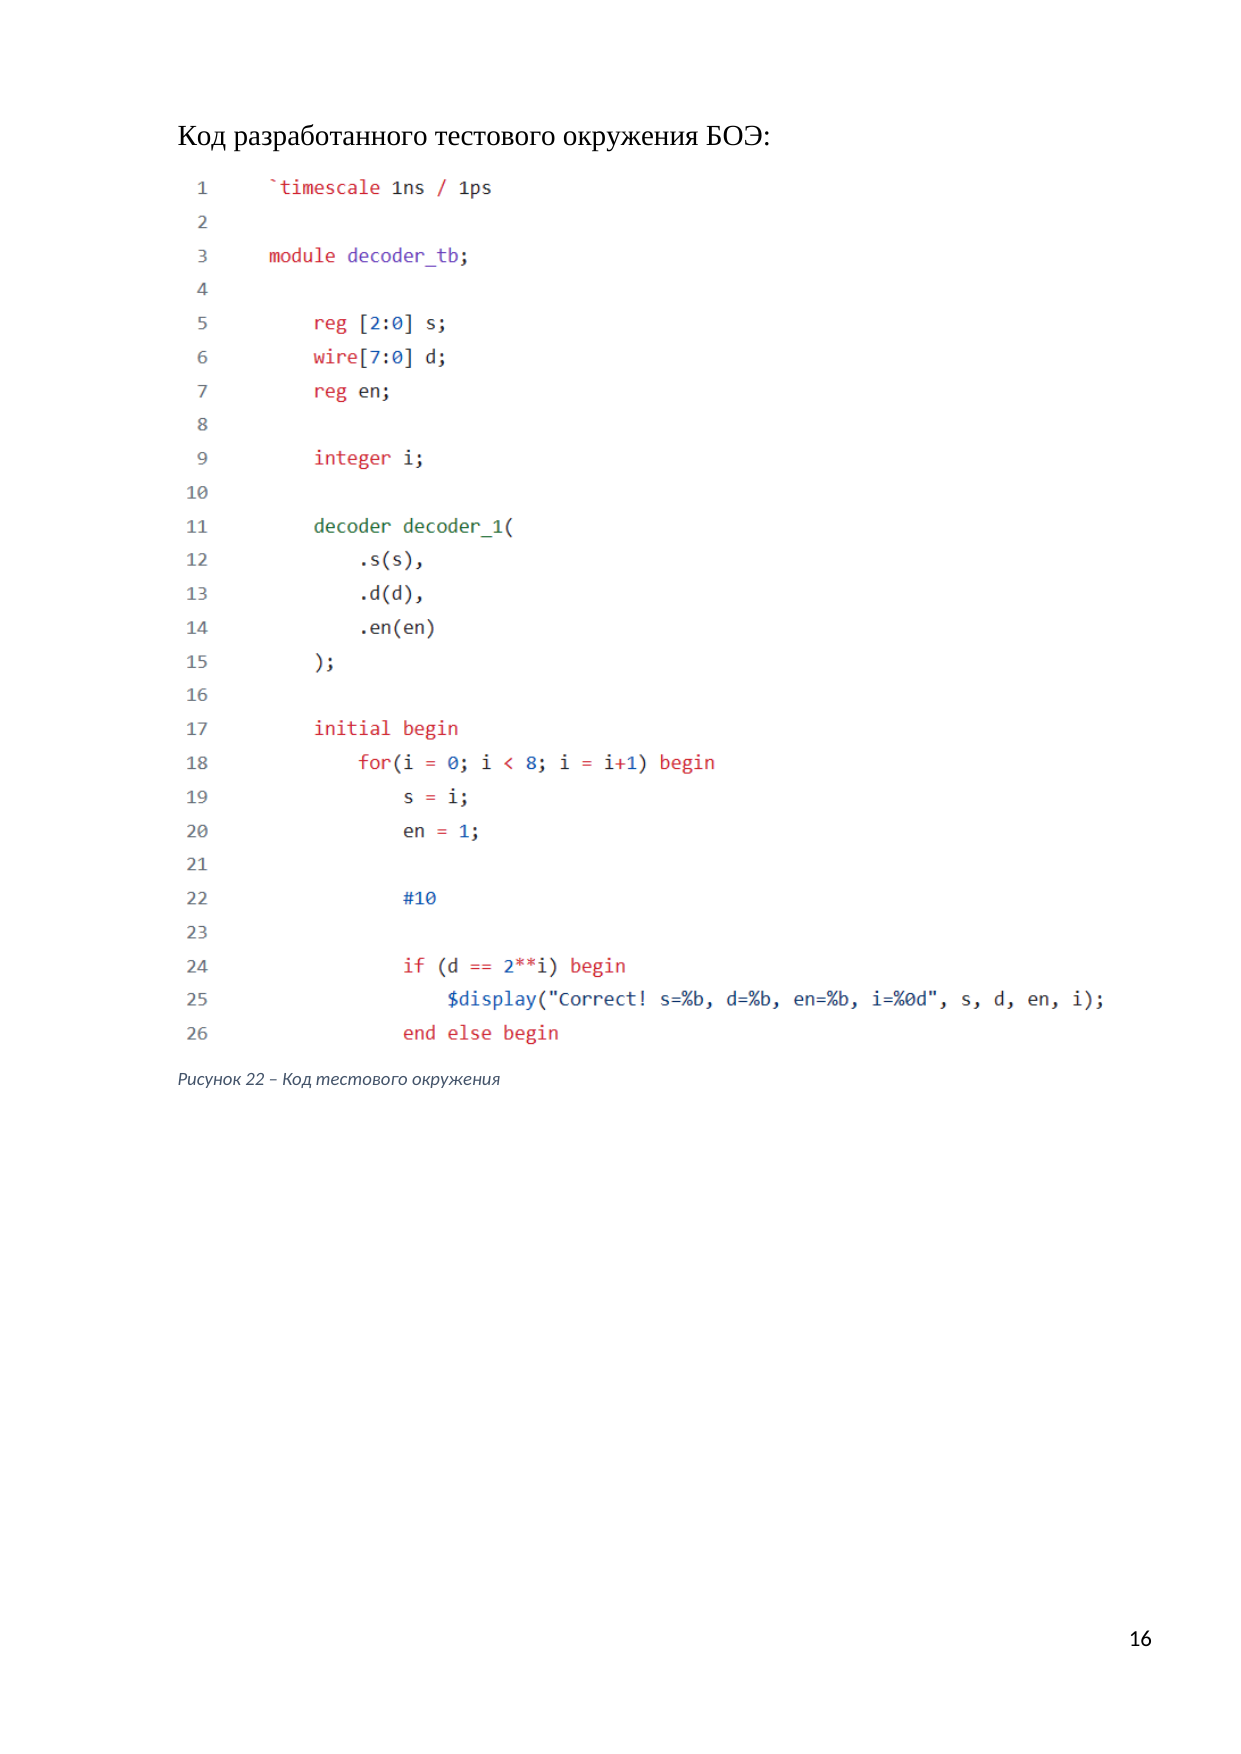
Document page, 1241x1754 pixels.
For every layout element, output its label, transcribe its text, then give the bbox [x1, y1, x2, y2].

text Рисунок 22 – Код тестового окружения [177, 1067, 1152, 1090]
picture [177, 168, 1152, 1051]
text Код разработанного тестового окружения БОЭ: [177, 118, 1152, 152]
